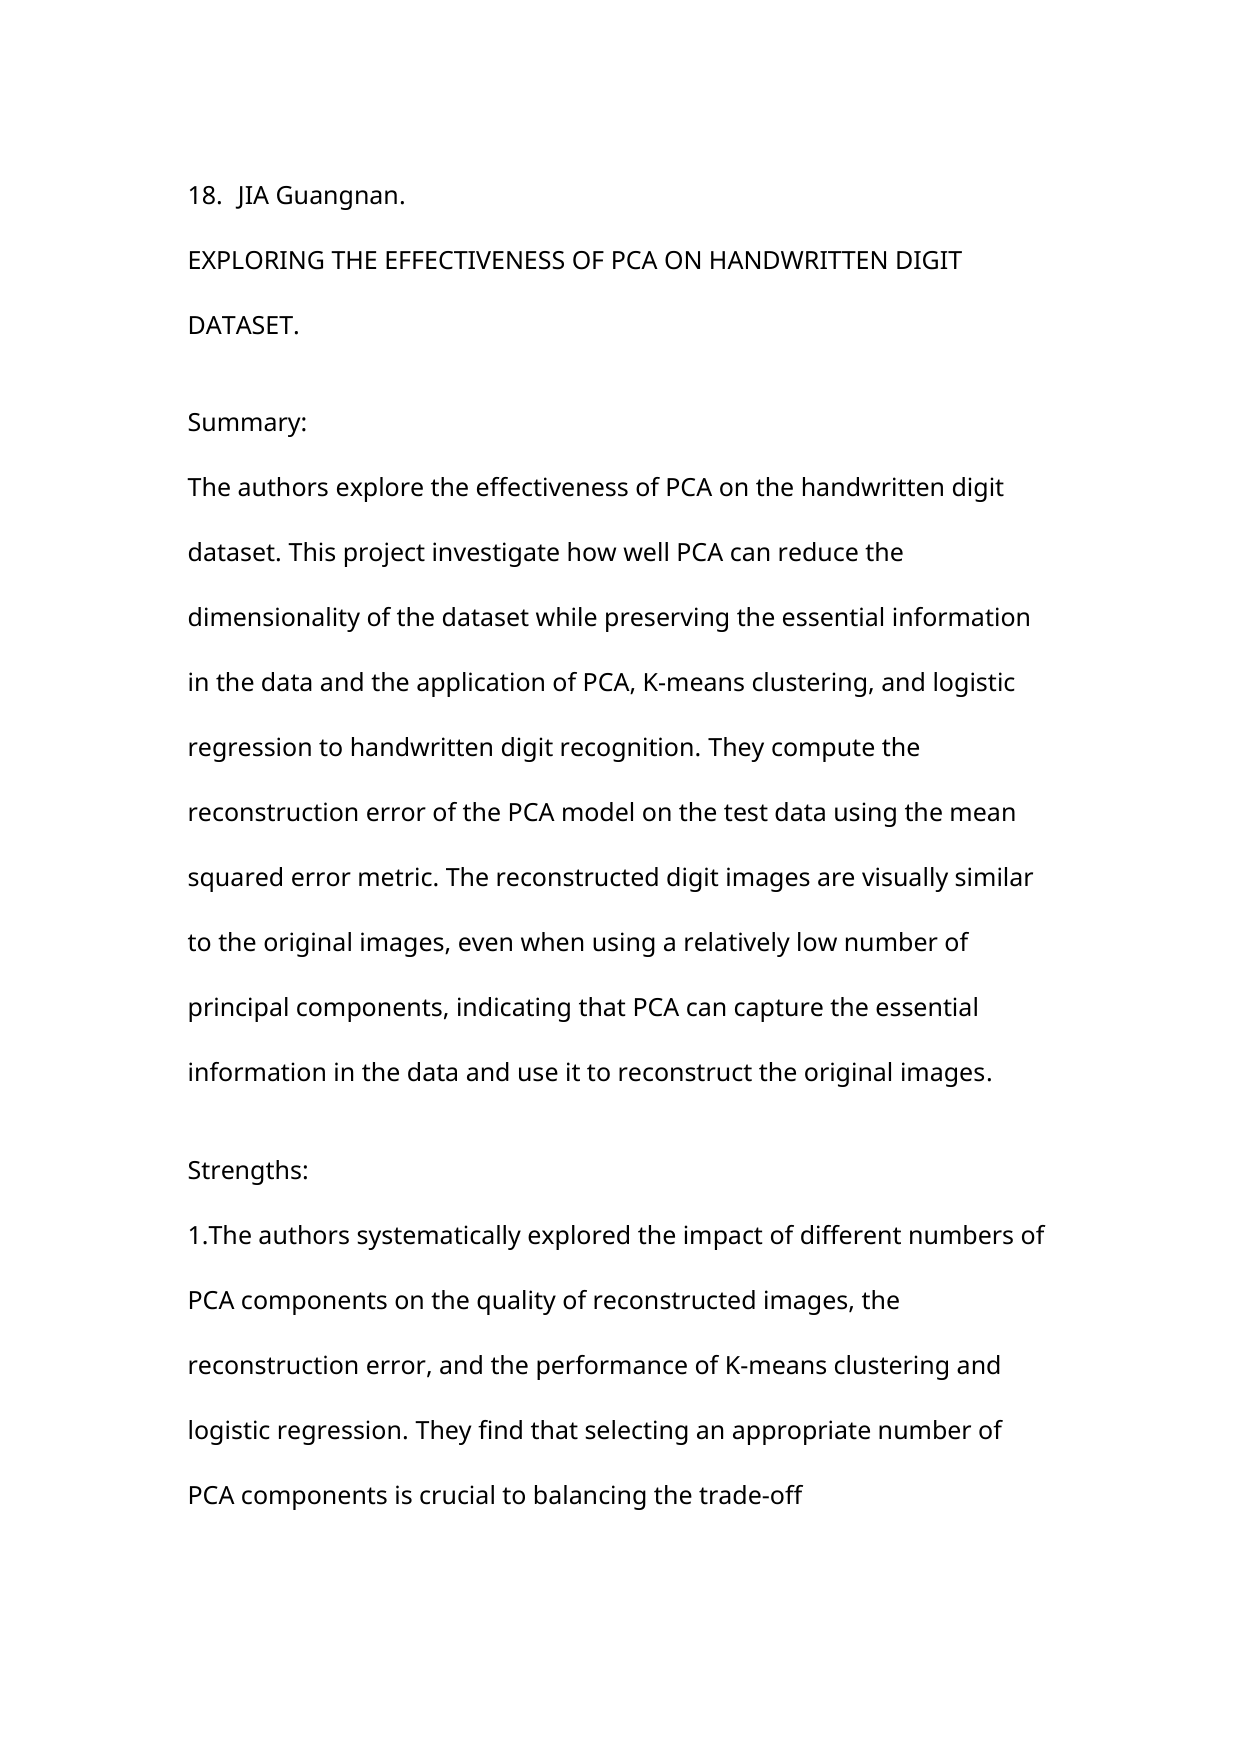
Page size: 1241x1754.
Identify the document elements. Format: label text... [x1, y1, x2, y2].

text The authors explore the effectiveness of PCA on the handwritten digit dataset. This project investigate how well PCA can reduce the dimensionality of the dataset while preserving the essential information in the data and the application of PCA, K-means clustering, and logistic regression to handwritten digit recognition. They compute the reconstruction error of the PCA model on the test data using the mean squared error metric. The reconstructed digit images are visually similar to the original images, even when using a relatively low number of principal components, indicating that PCA can capture the essential information in the data and use it to reconstruct the original images. [187, 454, 1053, 1104]
list JIA Guangnan. EXPLORING THE EFFECTIVENESS OF PCA ON HANDWRITTEN DIGIT DATASET. [187, 162, 1053, 357]
list Summary: [187, 389, 1053, 454]
text Strengths: [187, 1137, 1053, 1202]
text 1.The authors systematically explored the impact of different numbers of PCA components on the quality of reconstructed images, the reconstruction error, and the performance of K-means clustering and logistic regression. They find that selecting an appropriate number of PCA components is crucial to balancing the trade-off [187, 1202, 1053, 1527]
